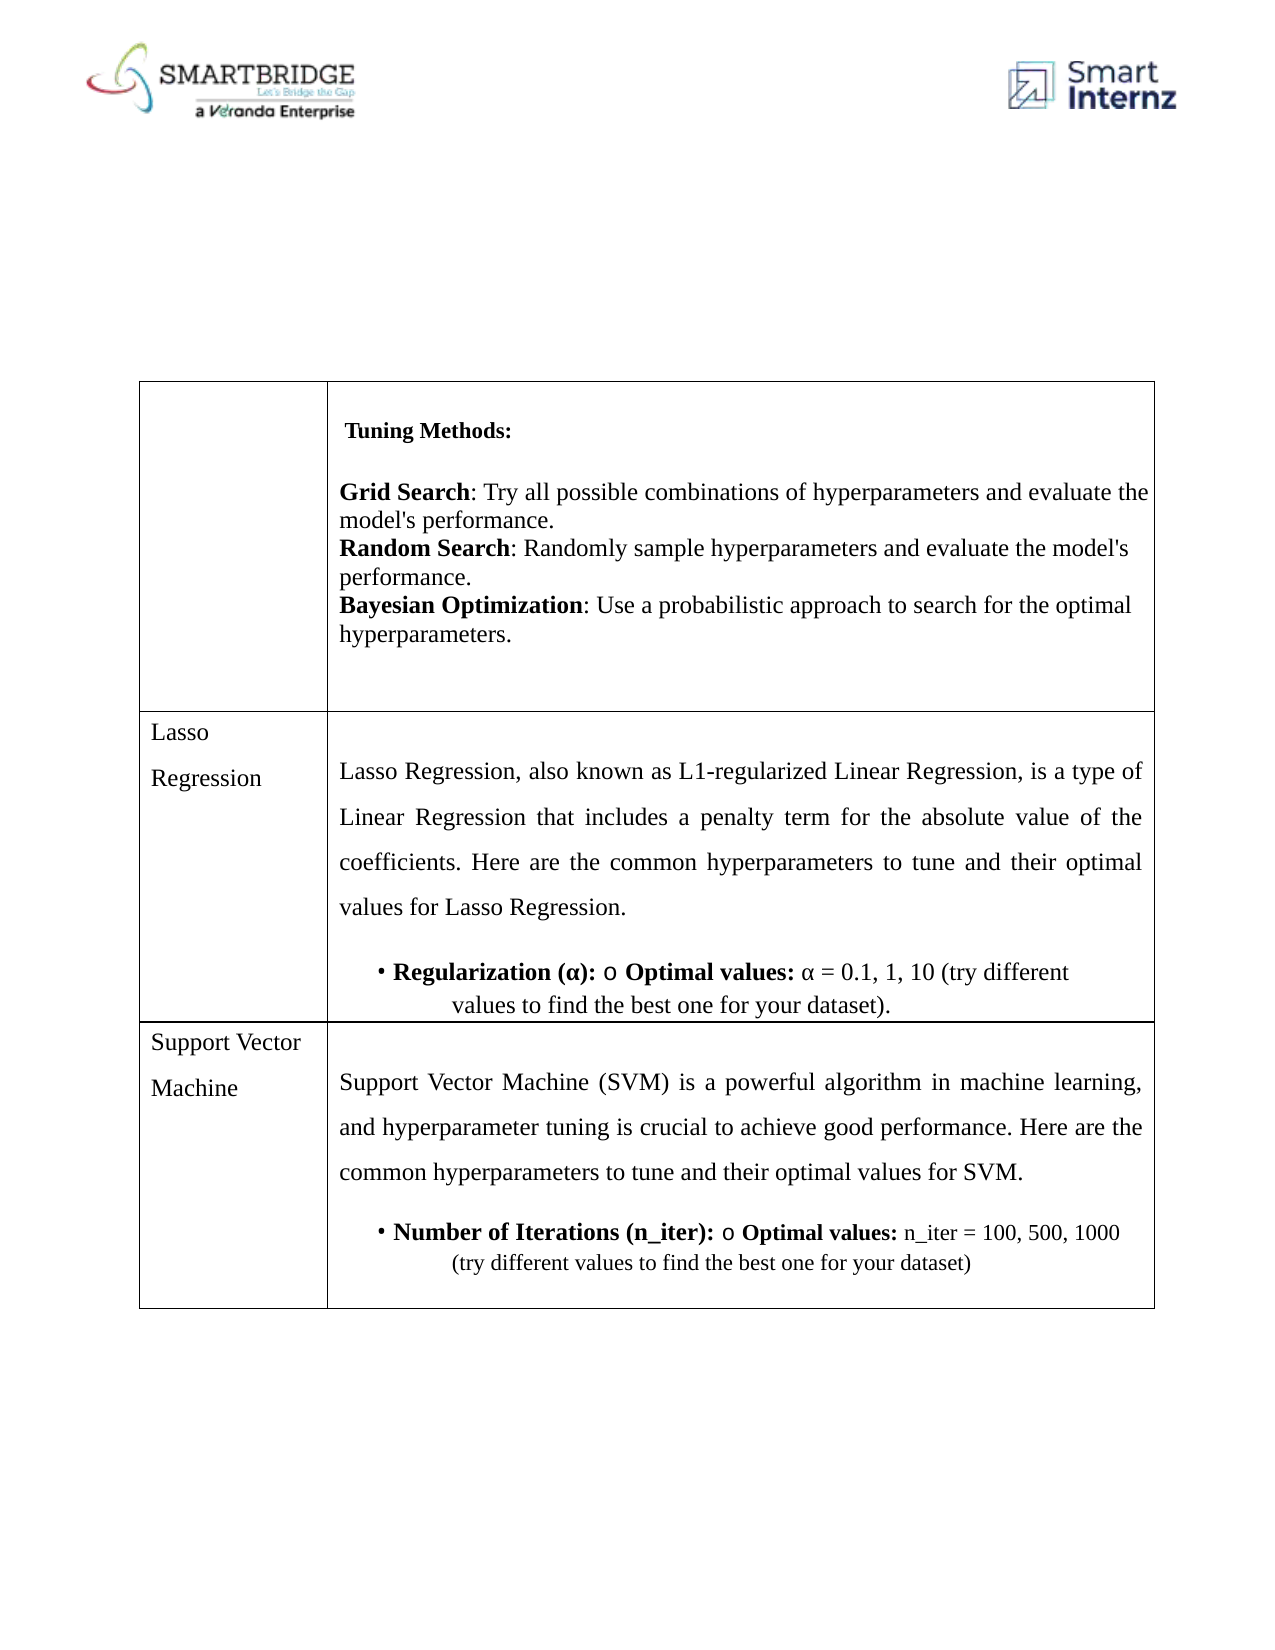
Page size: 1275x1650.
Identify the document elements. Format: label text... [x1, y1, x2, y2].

table_cell Support Vector Machine [140, 1023, 327, 1308]
table_header [140, 382, 327, 711]
picture [73, 20, 370, 142]
picture [1004, 61, 1181, 109]
table_cell Lasso Regression, also known as L1-regularized Linear Regression, is a type of Linear Regression that includes a penalty term for the absolute value of the coefficients. Here are the common hyperparameters to tune and their optimal values for Lasso Regression. • Regularization (α): o Optimal values: α = 0.1, 1, 10 (try different values to find the best one for your dataset). [328, 712, 1154, 1021]
table_cell Lasso Regression [140, 712, 327, 1021]
table_cell Support Vector Machine (SVM) is a powerful algorithm in machine learning, and hyperparameter tuning is crucial to achieve good performance. Here are the common hyperparameters to tune and their optimal values for SVM. • Number of Iterations (n_iter): o Optimal values: n_iter = 100, 500, 1000 (try different values to find the best one for your dataset) [328, 1023, 1154, 1308]
table_header Tuning Methods: Grid Search: Try all possible combinations of hyperparameters and evaluate the model's performance. Random Search: Randomly sample hyperparameters and evaluate the model's performance. Bayesian Optimization: Use a probabilistic approach to search for the optimal hyperparameters. [328, 382, 1154, 711]
